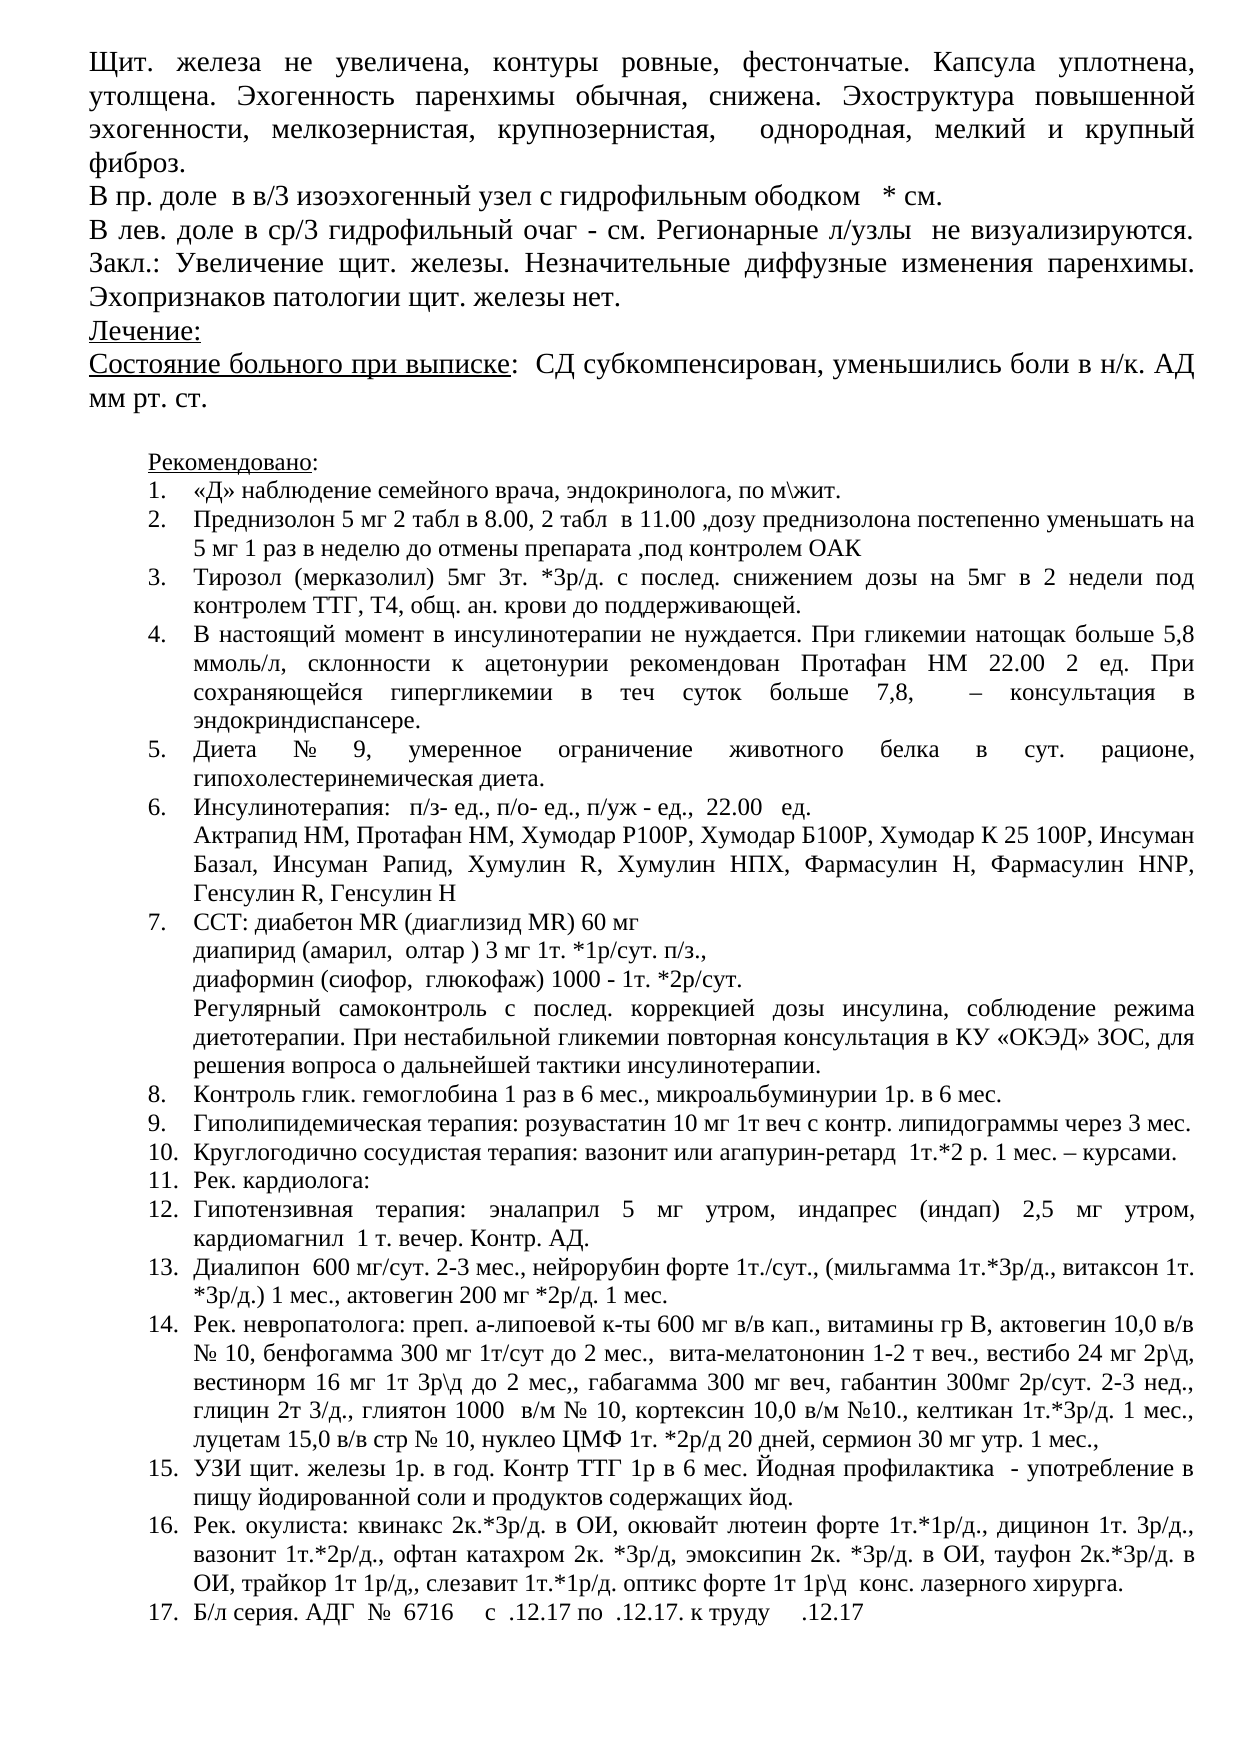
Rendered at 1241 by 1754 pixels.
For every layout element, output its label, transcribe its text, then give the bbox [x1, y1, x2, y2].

list Контроль глик. гемоглобина 1 раз в 6 мес., 1р. в 6 мес. [148, 1079, 1196, 1108]
list Преднизолон 5 мг 2 табл в 8.00, 2 табл в 11.00 ,дозу преднизолона постепенно уменьшать на 5 мг 1 раз в неделю до отмены препарата ,под контролем ОАК [148, 504, 1196, 562]
list УЗИ щит. железы 1р. в год. Контр ТТГ 1р в 6 мес. Йодная профилактика - употребление в пищу йодированной соли и продуктов содержащих йод. [148, 1453, 1196, 1511]
text В лев. доле в ср/3 гидрофильный очаг - см. Регионарные л/узлы не визуализируются. Закл.: щит. железы. Незначительные диффузные изменения паренхимы. Эхопризнаков патологии щит. железы нет. [89, 212, 1196, 313]
text Регулярный самоконтроль с послед. коррекцией дозы инсулина, соблюдение режима диетотерапии. При нестабильной гликемии повторная консультация в КУ «ОКЭД» ЗОС, для решения вопроса о дальнейшей тактики инсулинотерапии. [193, 993, 1196, 1079]
list Рек. кардиолога: [148, 1166, 1196, 1194]
list Круглогодично сосудистая терапия: вазонит или агапурин-ретард 1т.*2 р. 1 мес. – курсами. [148, 1137, 1196, 1166]
list Рек. окулиста: квинакс 2к.*3р/д. в ОИ, окювайт лютеин форте 1т.*1р/д., дицинон 1т. 3р/д., вазонит 1т.*2р/д., офтан катахром 2к. *3р/д, эмоксипин 2к. *3р/д. в ОИ, тауфон 2к.*3р/д. в ОИ, трайкор 1т 1р/д,, слезавит 1т.*1р/д. оптикс форте 1т 1р\д конс. лазерного хирурга. [148, 1511, 1196, 1597]
text Состояние больного при выписке: СД субкомпенсирован, уменьшились боли в н/к. АД мм рт. ст. [89, 346, 1196, 413]
list Гиполипидемическая терапия: розувастатин 10 мг 1т веч с контр. липидограммы через 3 мес. [148, 1108, 1196, 1137]
list 600 мг/сут. 2-3 мес., нейрорубин форте 1т./сут., (мильгамма 1т.*3р/д., витаксон 1т. *3р/д.) 1 мес., актовегин 200 мг *2р/д. 1 мес. [148, 1252, 1196, 1309]
list Рек. невропатолога: преп. а-липоевой к-ты 600 мг в/в кап., витамины гр В, актовегин 10,0 в/в № 10, бенфогамма 300 мг 1т/сут до 2 мес., вита-мелатононин 1-2 т веч., вестибо 24 мг 2р\д, вестинорм 16 мг 1т 3р\д до 2 мес,, габагамма 300 мг веч, габантин 300мг 2р/сут. 2-3 нед., глицин 2т 3/д., глиятон 1000 в/м № 10, кортексин 10,0 в/м №10., келтикан 1т.*3р/д. 1 мес., луцетам 15,0 в/в стр № 10, нуклео ЦМФ 1т. *2р/д 20 дней, сермион 30 мг утр. 1 мес., [148, 1309, 1196, 1453]
list Инсулинотерапия: п/з- ед., п/о- ед., п/уж - ед., 22.00 ед. [148, 792, 1196, 821]
text Щит. железа не увеличена, контуры ровные, фестончатые. Капсула уплотнена, утолщена. Эхогенность паренхимы обычная, снижена. Эхоструктура повышенной эхогенности, мелкозернистая, крупнозернистая, однородная, мелкий и крупный фиброз. [89, 44, 1196, 178]
list Диета № 9, умеренное ограничение животного белка в сут. рационе, гипохолестеринемическая диета. [148, 734, 1196, 792]
text Рекомендовано: [148, 447, 1196, 476]
list ССТ: диабетон МR (диаглизид МR) 60 мг [148, 907, 1196, 936]
list Б/л серия. АДГ № 6716 с .12.17 по .12.17. к труду .12.17 [148, 1597, 1196, 1626]
list В настоящий момент в инсулинотерапии не нуждается. При гликемии натощак больше 5,8 ммоль/л, склонности к ацетонурии рекомендован Протафан НМ 22.00 2 ед. При сохраняющейся гипергликемии в теч суток больше 7,8, – консультация в эндокриндиспансере. [148, 619, 1196, 734]
text Актрапид НМ, Протафан НМ, Хумодар Р100Р, Хумодар Б100Р, Хумодар К 25 100Р, Инсуман Базал, Инсуман Рапид, Хумулин R, Хумулин НПХ, Фармасулин Н, Фармасулин НNР, Генсулин R, Генсулин Н [193, 821, 1196, 907]
list эналаприл 5 мг утром, индапрес (индап) 2,5 мг утром, кардиомагнил 1 т. вечер. Контр. АД. [148, 1194, 1196, 1252]
text В пр. доле в в/3 изоэхогенный узел с гидрофильным ободком * см. [89, 178, 1196, 212]
text Лечение: [89, 313, 1196, 346]
list «Д» наблюдение семейного врача, эндокринолога, по м\жит. [148, 476, 1196, 504]
list Тирозол (мерказолил) 5мг 3т. *3р/д. с послед. снижением дозы на 5мг в 2 недели под контролем ТТГ, Т4, общ. ан. крови до поддерживающей. [148, 562, 1196, 619]
text диапирид (амарил, олтар ) 3 мг 1т. *1р/сут. п/з., [193, 936, 1196, 964]
text диаформин (сиофор, глюкофаж) 1000 - 1т. *2р/сут. [193, 964, 1196, 993]
